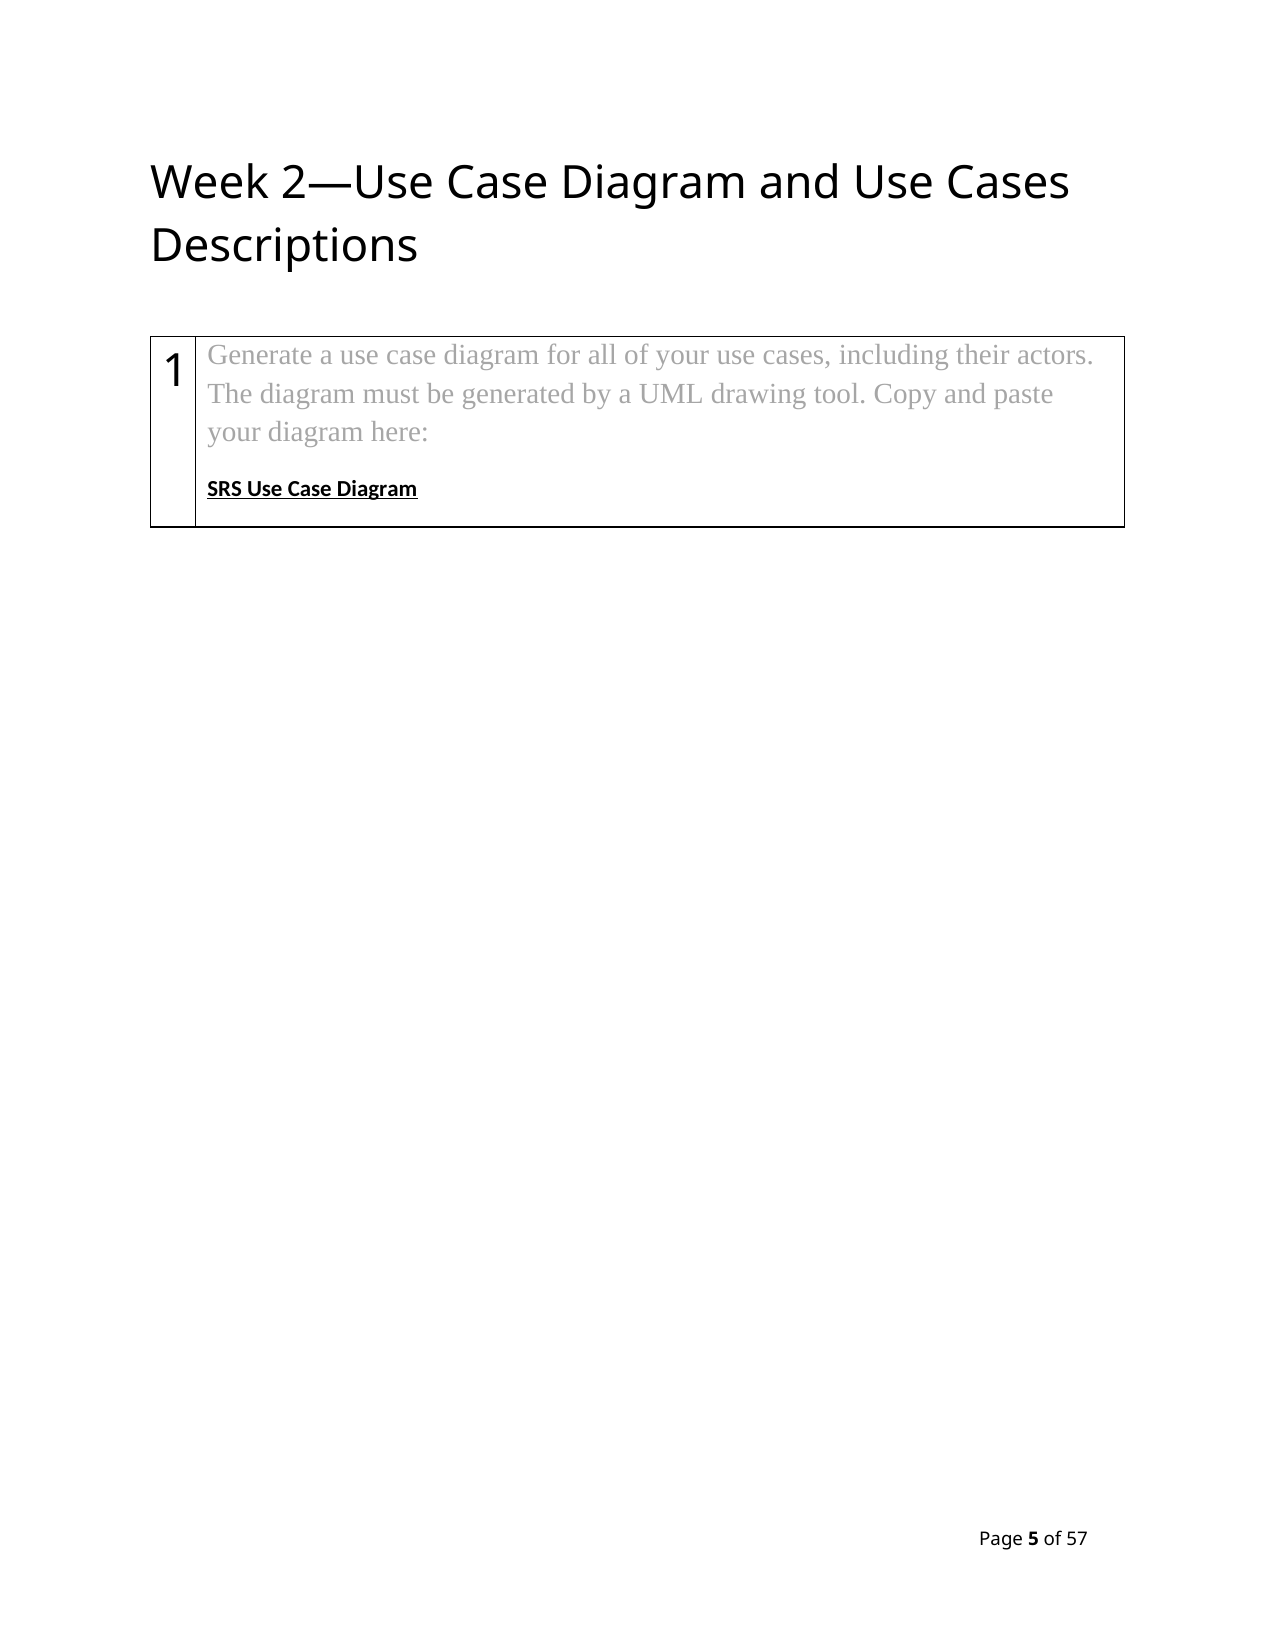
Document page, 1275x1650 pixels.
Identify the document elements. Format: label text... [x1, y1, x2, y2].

table_header 1 [151, 337, 195, 526]
table_header Generate a use case diagram for all of your use cases, including their actors. The diagram must be generated by a UML drawing tool. Copy and paste your diagram here: SRS Use Case Diagram Use this use case description template and complete the two SRS use cases of (1) Maintain Class Records and (2) Register a Student for Classes. Maintain Class Records Register a Student for Classes [196, 337, 1124, 526]
subtitle Week 2—Use Case Diagram and Use Cases Descriptions [150, 150, 1125, 275]
